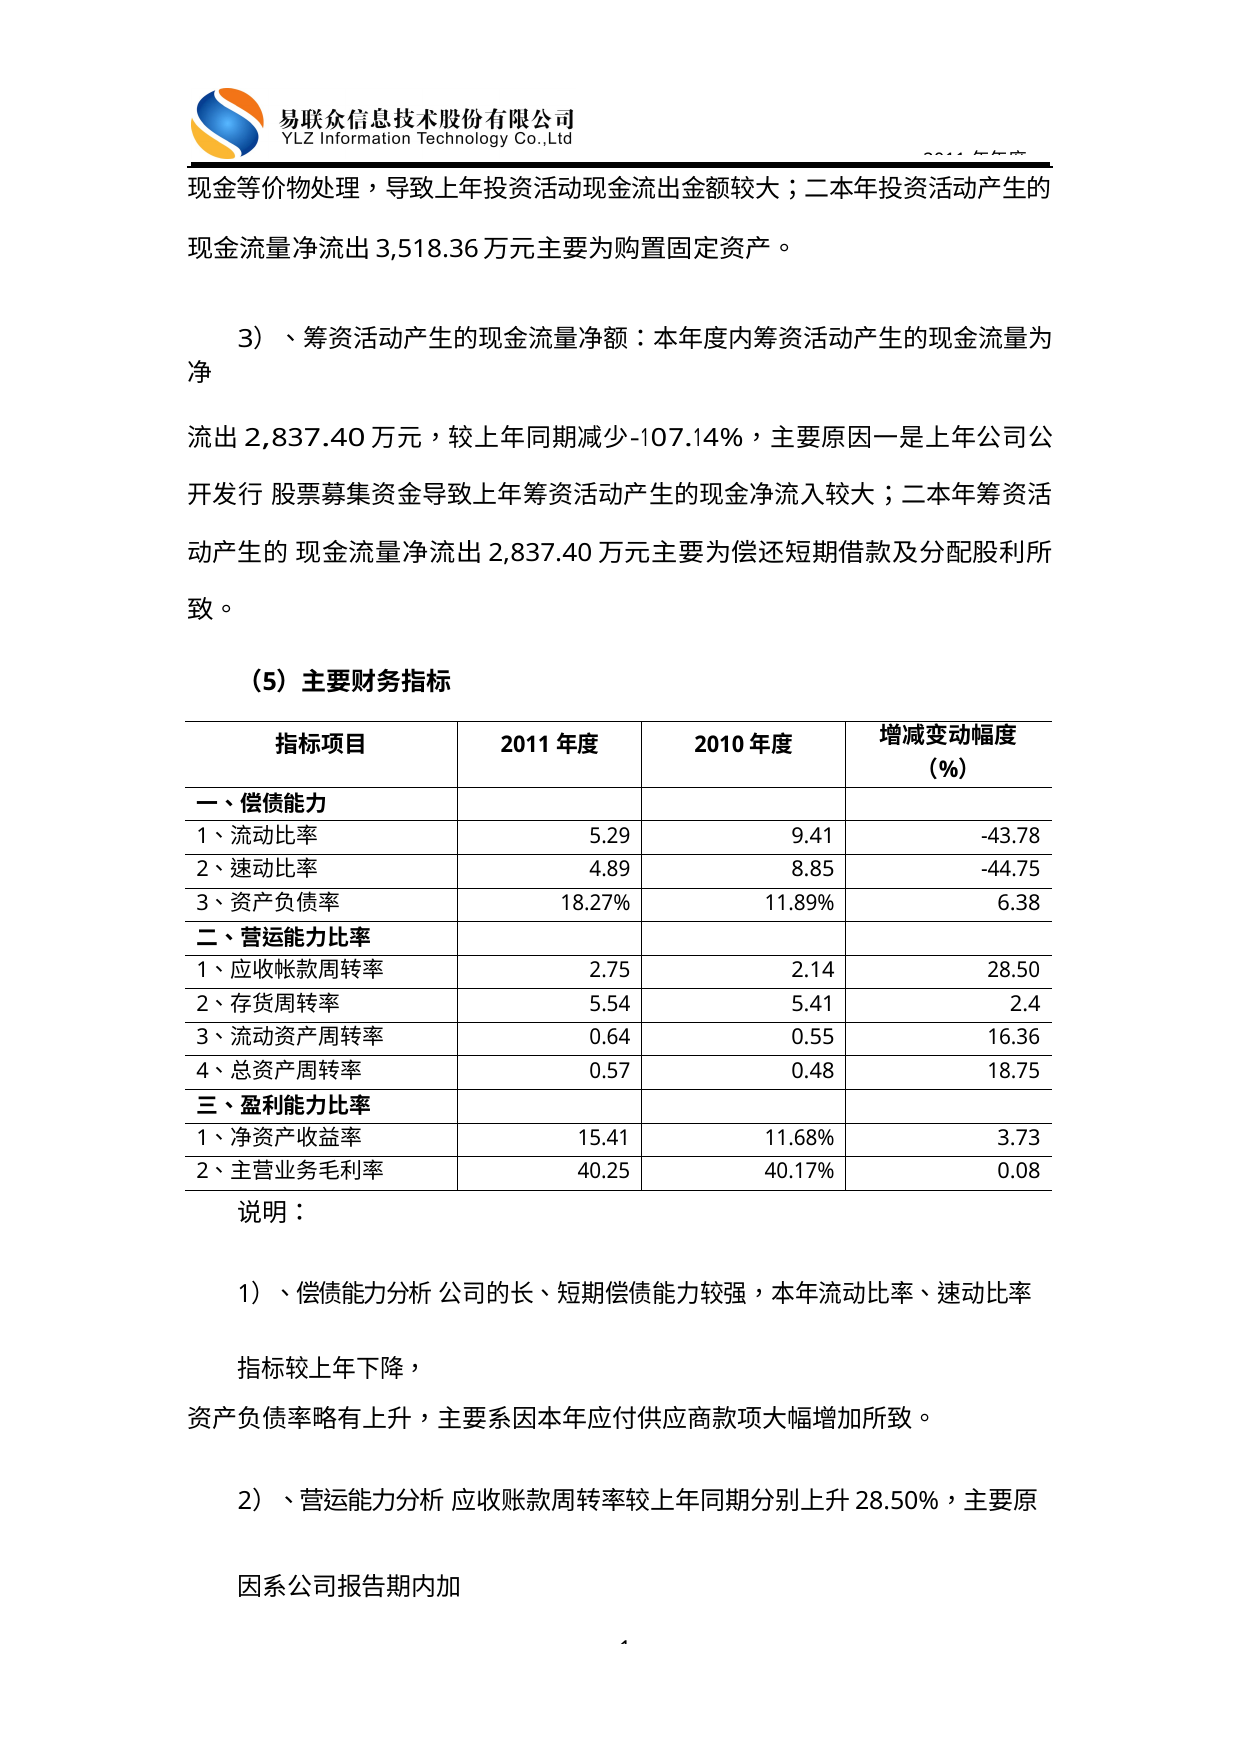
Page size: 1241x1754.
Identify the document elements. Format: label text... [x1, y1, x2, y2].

text 1）、偿债能力分析 公司的长、短期偿债能力较强，本年流动比率、速动比率指标较上年下降， [237, 1234, 1055, 1384]
table_cell [642, 788, 845, 820]
table_cell 2、速动比率 [185, 855, 457, 887]
table_cell 9.41 [642, 821, 845, 854]
table_cell 18.75 [846, 1056, 1052, 1089]
table_cell [642, 1090, 845, 1122]
table_cell 3、流动资产周转率 [185, 1023, 457, 1055]
table_cell 0.55 [642, 1023, 845, 1055]
text 说明： [237, 1195, 1055, 1229]
table_cell 5.41 [642, 989, 845, 1022]
table_cell [846, 922, 1052, 955]
table_cell 2.75 [458, 956, 641, 988]
table_header 2010 年度 [642, 722, 845, 787]
table_cell [846, 788, 1052, 820]
table_cell 一、偿债能力 [185, 788, 457, 820]
table_cell 三、盈利能力比率 [185, 1090, 457, 1122]
table_cell -43.78 [846, 821, 1052, 854]
table_cell 8.85 [642, 855, 845, 887]
table_cell 2、存货周转率 [185, 989, 457, 1022]
table_cell 3.73 [846, 1124, 1052, 1156]
table_cell 11.68% [642, 1124, 845, 1156]
table_cell 18.27% [458, 889, 641, 921]
table_cell 5.29 [458, 821, 641, 854]
table_cell 3、资产负债率 [185, 889, 457, 921]
table_cell 0.08 [846, 1157, 1052, 1190]
table_cell 11.89% [642, 889, 845, 921]
table_cell [642, 922, 845, 955]
table_cell 16.36 [846, 1023, 1052, 1055]
table_cell 1、流动比率 [185, 821, 457, 854]
table_cell [846, 1090, 1052, 1122]
subtitle （5）主要财务指标 [237, 663, 1055, 697]
table_cell 40.17% [642, 1157, 845, 1190]
table_cell 0.48 [642, 1056, 845, 1089]
text 流出2,837.40万元，较上年同期减少-107.14%，主要原因一是上年公司公开发行 股票募集资金导致上年筹资活动产生的现金净流入较大；二本年筹资活动产生的 现金流量净流出2,837.40万元主要为偿还短期借款及分配股利所致。 [187, 420, 1053, 625]
table_cell [458, 922, 641, 955]
table_header 指标项目 [185, 722, 457, 787]
table_cell [458, 788, 641, 820]
table_cell 40.25 [458, 1157, 641, 1190]
table_cell 0.57 [458, 1056, 641, 1089]
table_cell 2.14 [642, 956, 845, 988]
table_cell 6.38 [846, 889, 1052, 921]
table_cell 1、应收帐款周转率 [185, 956, 457, 988]
table_header 增减变动幅度 （%） [846, 722, 1052, 787]
table_cell 28.50 [846, 956, 1052, 988]
table_cell 二、营运能力比率 [185, 922, 457, 955]
table_cell 5.54 [458, 989, 641, 1022]
table_cell 15.41 [458, 1124, 641, 1156]
table_cell -44.75 [846, 855, 1052, 887]
table_cell 0.64 [458, 1023, 641, 1055]
table_cell [458, 1090, 641, 1122]
table_cell 2、主营业务毛利率 [185, 1157, 457, 1190]
table_cell 1、净资产收益率 [185, 1124, 457, 1156]
text 3）、筹资活动产生的现金流量净额：本年度内筹资活动产生的现金流量为净 [187, 320, 1065, 388]
table_cell 4.89 [458, 855, 641, 887]
text 资产负债率略有上升，主要系因本年应付供应商款项大幅增加所致。 [187, 1400, 1055, 1434]
picture [191, 88, 576, 159]
table_header 2011 年度 [458, 722, 641, 787]
text 现金等价物处理，导致上年投资活动现金流出金额较大；二本年投资活动产生的 现金流量净流出3,518.36万元主要为购置固定资产。 [187, 171, 1053, 264]
text 2）、营运能力分析 应收账款周转率较上年同期分别上升28.50%，主要原因系公司报告期内加 [237, 1440, 1055, 1612]
table_cell 2.4 [846, 989, 1052, 1022]
table_cell 4、总资产周转率 [185, 1056, 457, 1089]
